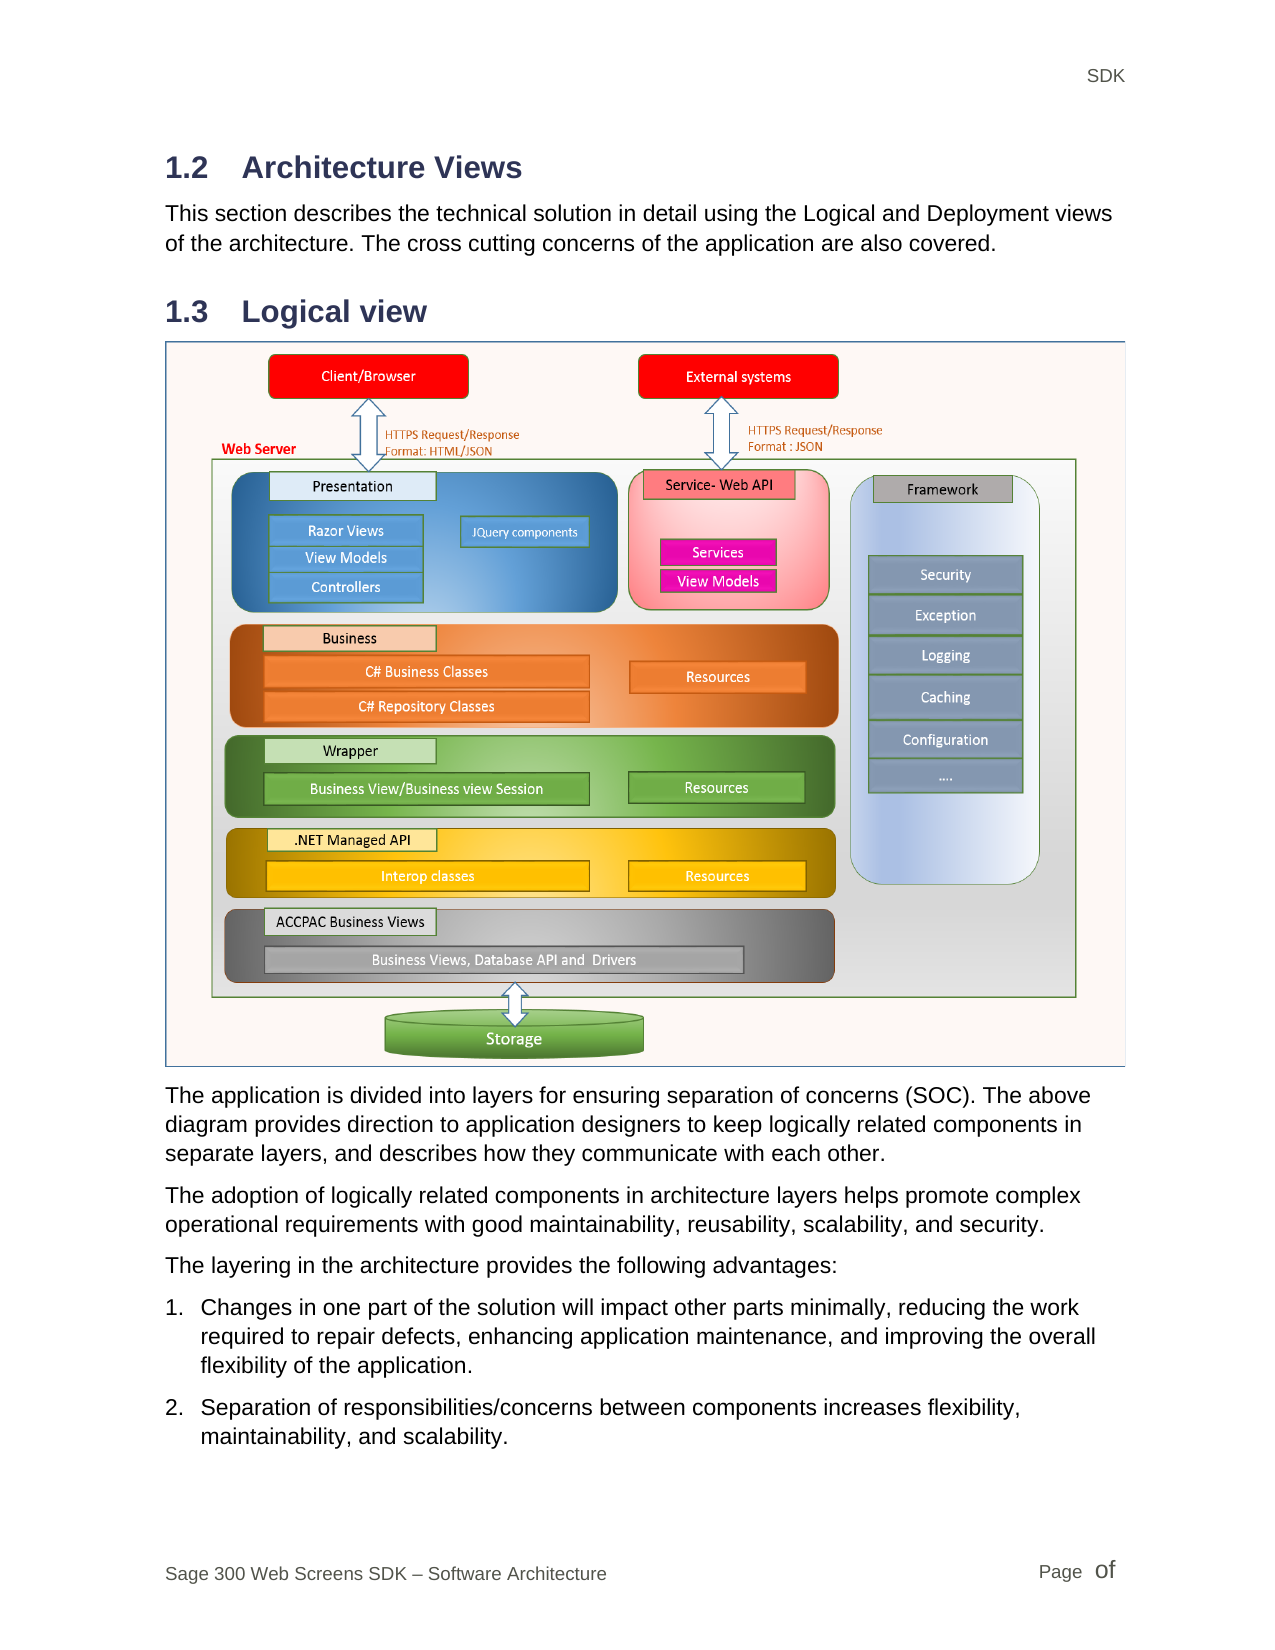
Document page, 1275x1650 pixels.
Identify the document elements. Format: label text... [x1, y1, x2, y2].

text The layering in the architecture provides the following advantages: [165, 1249, 1125, 1279]
subtitle Architecture Views [165, 149, 1125, 185]
text The adoption of logically related components in architecture layers helps promote complex operational requirements with good maintainability, reusability, scalability, and security. [165, 1179, 1125, 1237]
subtitle Logical view [165, 293, 1125, 329]
text This section describes the technical solution in detail using the Logical and Deployment views of the architecture. The cross cutting concerns of the application are also covered. [165, 197, 1125, 256]
list Separation of responsibilities/concerns between components increases flexibility, maintainability, and scalability. [165, 1391, 1125, 1449]
list Changes in one part of the solution will impact other parts minimally, reducing the work required to repair defects, enhancing application maintenance, and improving the overall flexibility of the application. [165, 1291, 1125, 1379]
picture [165, 341, 1126, 1067]
text The application is divided into layers for ensuring separation of concerns (SOC). The above diagram provides direction to application designers to keep logically related components in separate layers, and describes how they communicate with each other. [165, 1079, 1125, 1166]
